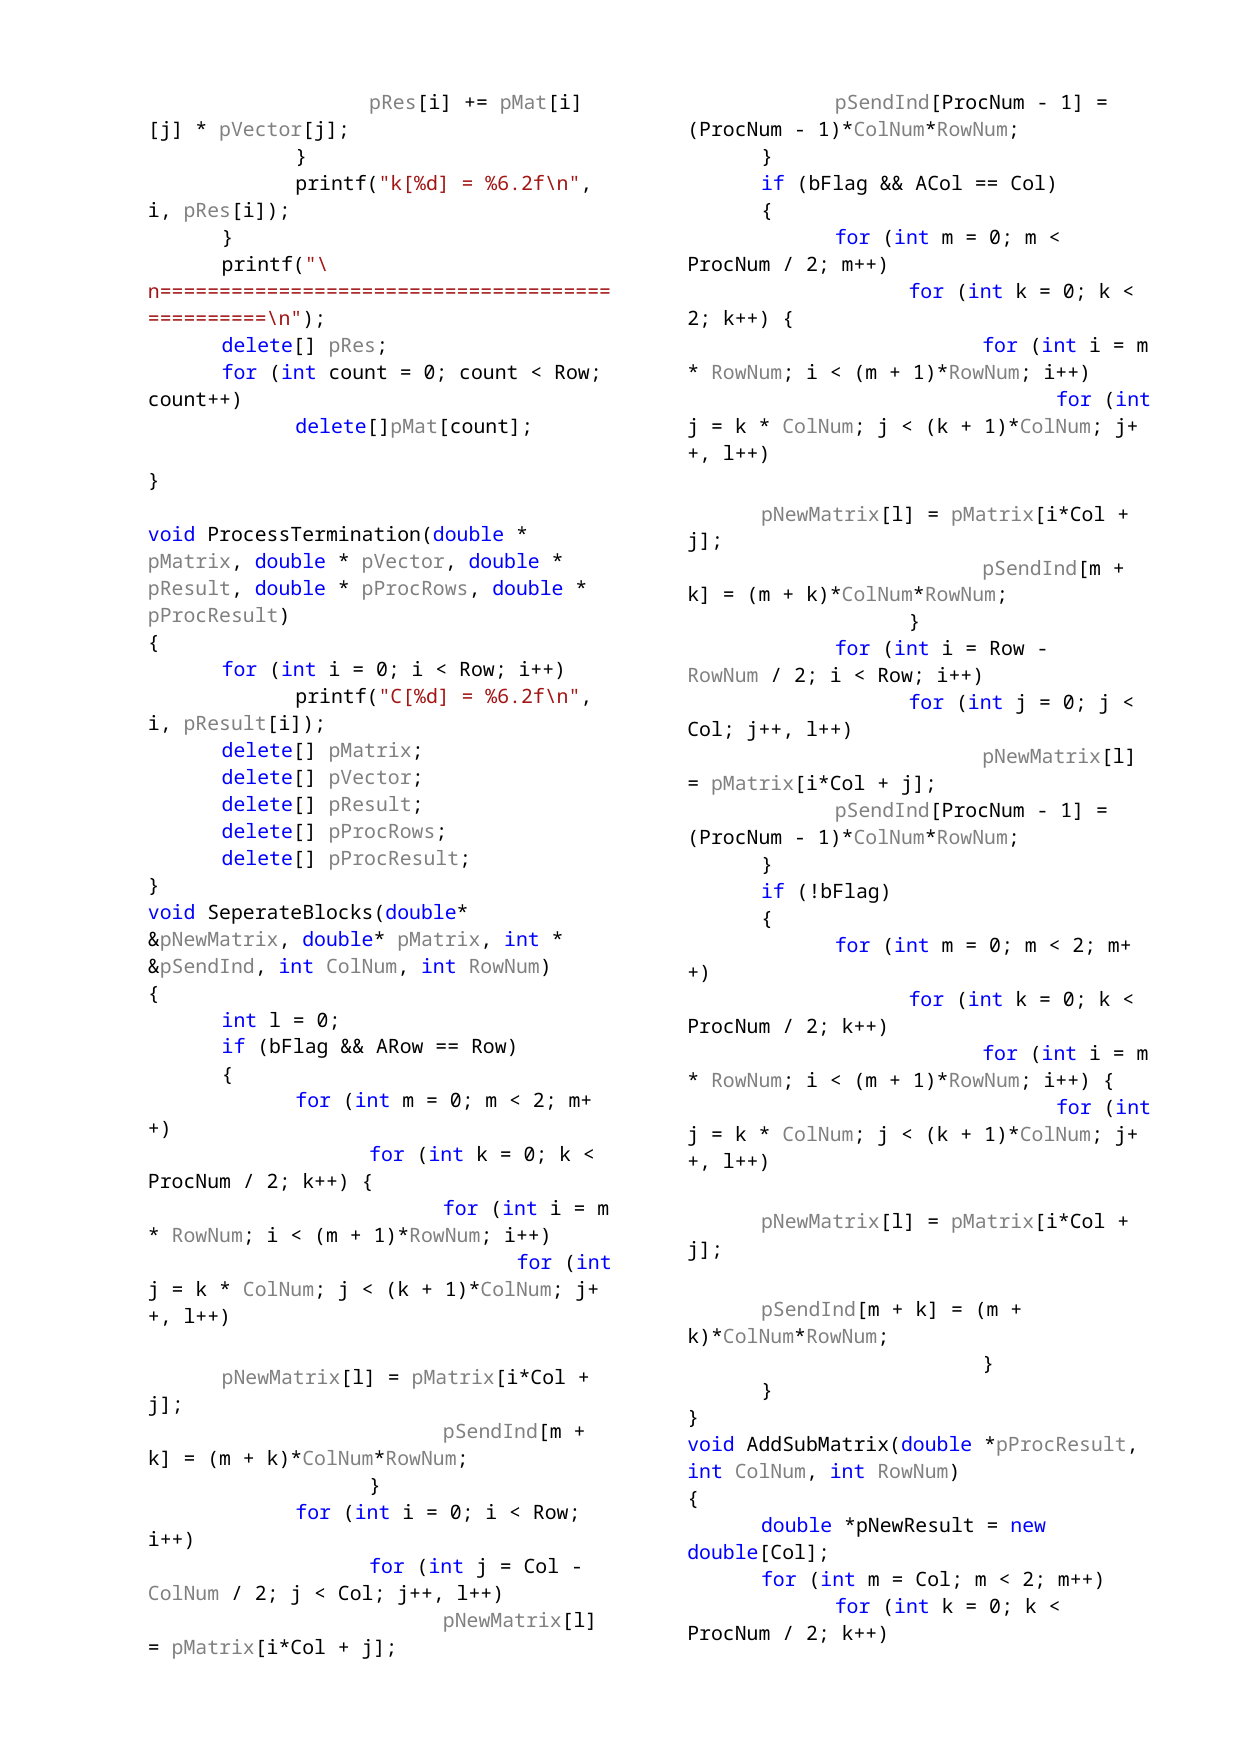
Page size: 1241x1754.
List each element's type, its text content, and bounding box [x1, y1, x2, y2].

text } [148, 871, 612, 898]
text delete[] pProcResult; [148, 844, 612, 871]
text for (int m = 0; m < 2; m++) [148, 1087, 612, 1141]
text pRes[i] += pMat[i][j] * pVector[j]; [148, 88, 612, 142]
text for (int m = 0; m < 2; m++) [687, 931, 1152, 985]
text void AddSubMatrix(double *pProcResult, int ColNum, int RowNum) [687, 1430, 1152, 1484]
text } [687, 1376, 1152, 1403]
text delete[]pMat[count]; [148, 412, 612, 439]
text if (bFlag && ACol == Col) [687, 169, 1152, 196]
text } [148, 466, 612, 493]
text for (int j = 0; j < Col; j++, l++) [687, 689, 1152, 743]
text delete[] pVector; [148, 763, 612, 790]
text { [687, 904, 1152, 931]
text for (int j = k * ColNum; j < (k + 1)*ColNum; j++, l++) [148, 1249, 612, 1329]
text int l = 0; [148, 1006, 612, 1033]
text } [148, 1471, 612, 1498]
text { [148, 1060, 612, 1087]
text for (int m = 0; m < ProcNum / 2; m++) [687, 223, 1152, 277]
text if (bFlag && ARow == Row) [148, 1033, 612, 1060]
text { [687, 196, 1152, 223]
text pNewMatrix[l] = pMatrix[i*Col + j]; [148, 1606, 612, 1660]
text pSendInd[m + k] = (m + k)*ColNum*RowNum; [687, 554, 1152, 608]
text for (int m = Col; m < 2; m++) [687, 1565, 1152, 1592]
text printf("k[%d] = %6.2f\n", i, pRes[i]); [148, 169, 612, 223]
text for (int i = m * RowNum; i < (m + 1)*RowNum; i++) [148, 1195, 612, 1249]
text for (int i = m * RowNum; i < (m + 1)*RowNum; i++) [687, 331, 1152, 385]
text pSendInd[m + k] = (m + k)*ColNum*RowNum; [687, 1262, 1152, 1349]
text pNewMatrix[l] = pMatrix[i*Col + j]; [687, 466, 1152, 554]
text } [148, 142, 612, 169]
text printf("\n================================================\n"); [148, 250, 612, 331]
text double *pNewResult = new double[Col]; [687, 1511, 1152, 1565]
text { [148, 979, 612, 1006]
text for (int j = Col - ColNum / 2; j < Col; j++, l++) [148, 1552, 612, 1606]
text for (int i = 0; i < Row; i++) [148, 655, 612, 682]
text delete[] pProcRows; [148, 817, 612, 844]
text } [687, 1349, 1152, 1376]
text } [687, 608, 1152, 635]
text for (int k = 0; k < ProcNum / 2; k++) { [148, 1141, 612, 1195]
text pSendInd[m + k] = (m + k)*ColNum*RowNum; [148, 1417, 612, 1471]
text for (int j = k * ColNum; j < (k + 1)*ColNum; j++, l++) [687, 1093, 1152, 1174]
text void ProcessTermination(double * pMatrix, double * pVector, double * pResult, double * pProcRows, double * pProcResult) [148, 520, 612, 628]
text for (int k = 0; k < ProcNum / 2; k++) [687, 985, 1152, 1039]
text printf("C[%d] = %6.2f\n", i, pResult[i]); [148, 682, 612, 736]
text void SeperateBlocks(double* &pNewMatrix, double* pMatrix, int * &pSendInd, int ColNum, int RowNum) [148, 898, 612, 979]
text pSendInd[ProcNum - 1] = (ProcNum - 1)*ColNum*RowNum; [687, 88, 1152, 142]
text if (!bFlag) [687, 877, 1152, 904]
text } [687, 1403, 1152, 1430]
text pNewMatrix[l] = pMatrix[i*Col + j]; [148, 1329, 612, 1417]
text } [687, 142, 1152, 169]
text for (int j = k * ColNum; j < (k + 1)*ColNum; j++, l++) [687, 385, 1152, 466]
text for (int i = Row - RowNum / 2; i < Row; i++) [687, 635, 1152, 689]
text for (int k = 0; k < 2; k++) { [687, 277, 1152, 331]
text } [687, 851, 1152, 877]
text for (int count = 0; count < Row; count++) [148, 358, 612, 412]
text { [687, 1484, 1152, 1511]
text { [148, 628, 612, 655]
text delete[] pMatrix; [148, 736, 612, 763]
text pNewMatrix[l] = pMatrix[i*Col + j]; [687, 743, 1152, 797]
text } [148, 223, 612, 250]
text pSendInd[ProcNum - 1] = (ProcNum - 1)*ColNum*RowNum; [687, 797, 1152, 851]
text delete[] pResult; [148, 790, 612, 817]
text pNewMatrix[l] = pMatrix[i*Col + j]; [687, 1174, 1152, 1262]
text for (int i = 0; i < Row; i++) [148, 1498, 612, 1552]
text for (int k = 0; k < ProcNum / 2; k++) [687, 1592, 1152, 1646]
text for (int i = m * RowNum; i < (m + 1)*RowNum; i++) { [687, 1039, 1152, 1093]
text delete[] pRes; [148, 331, 612, 358]
